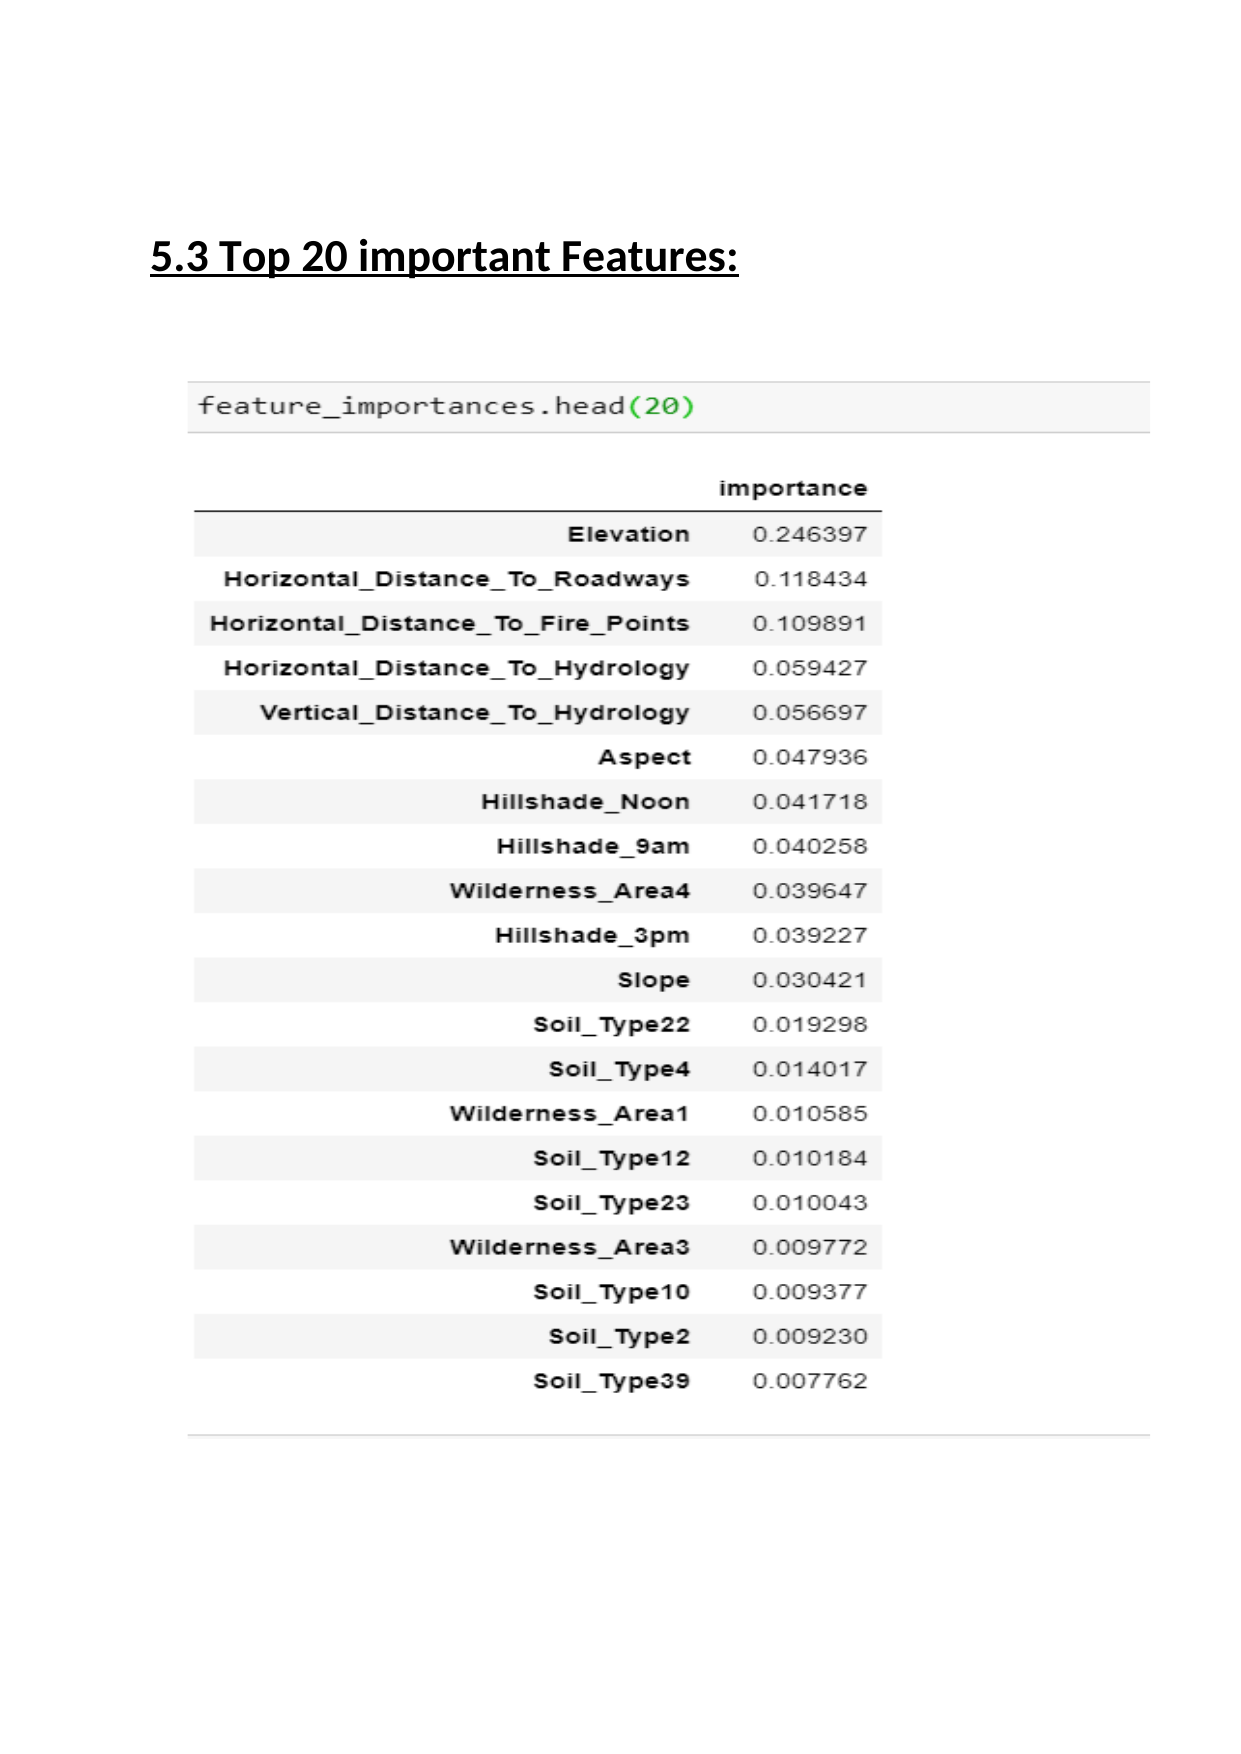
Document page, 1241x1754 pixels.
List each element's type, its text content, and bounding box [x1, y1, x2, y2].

text 5.3 Top 20 important Features: [150, 227, 1090, 283]
picture [187, 381, 1150, 1439]
